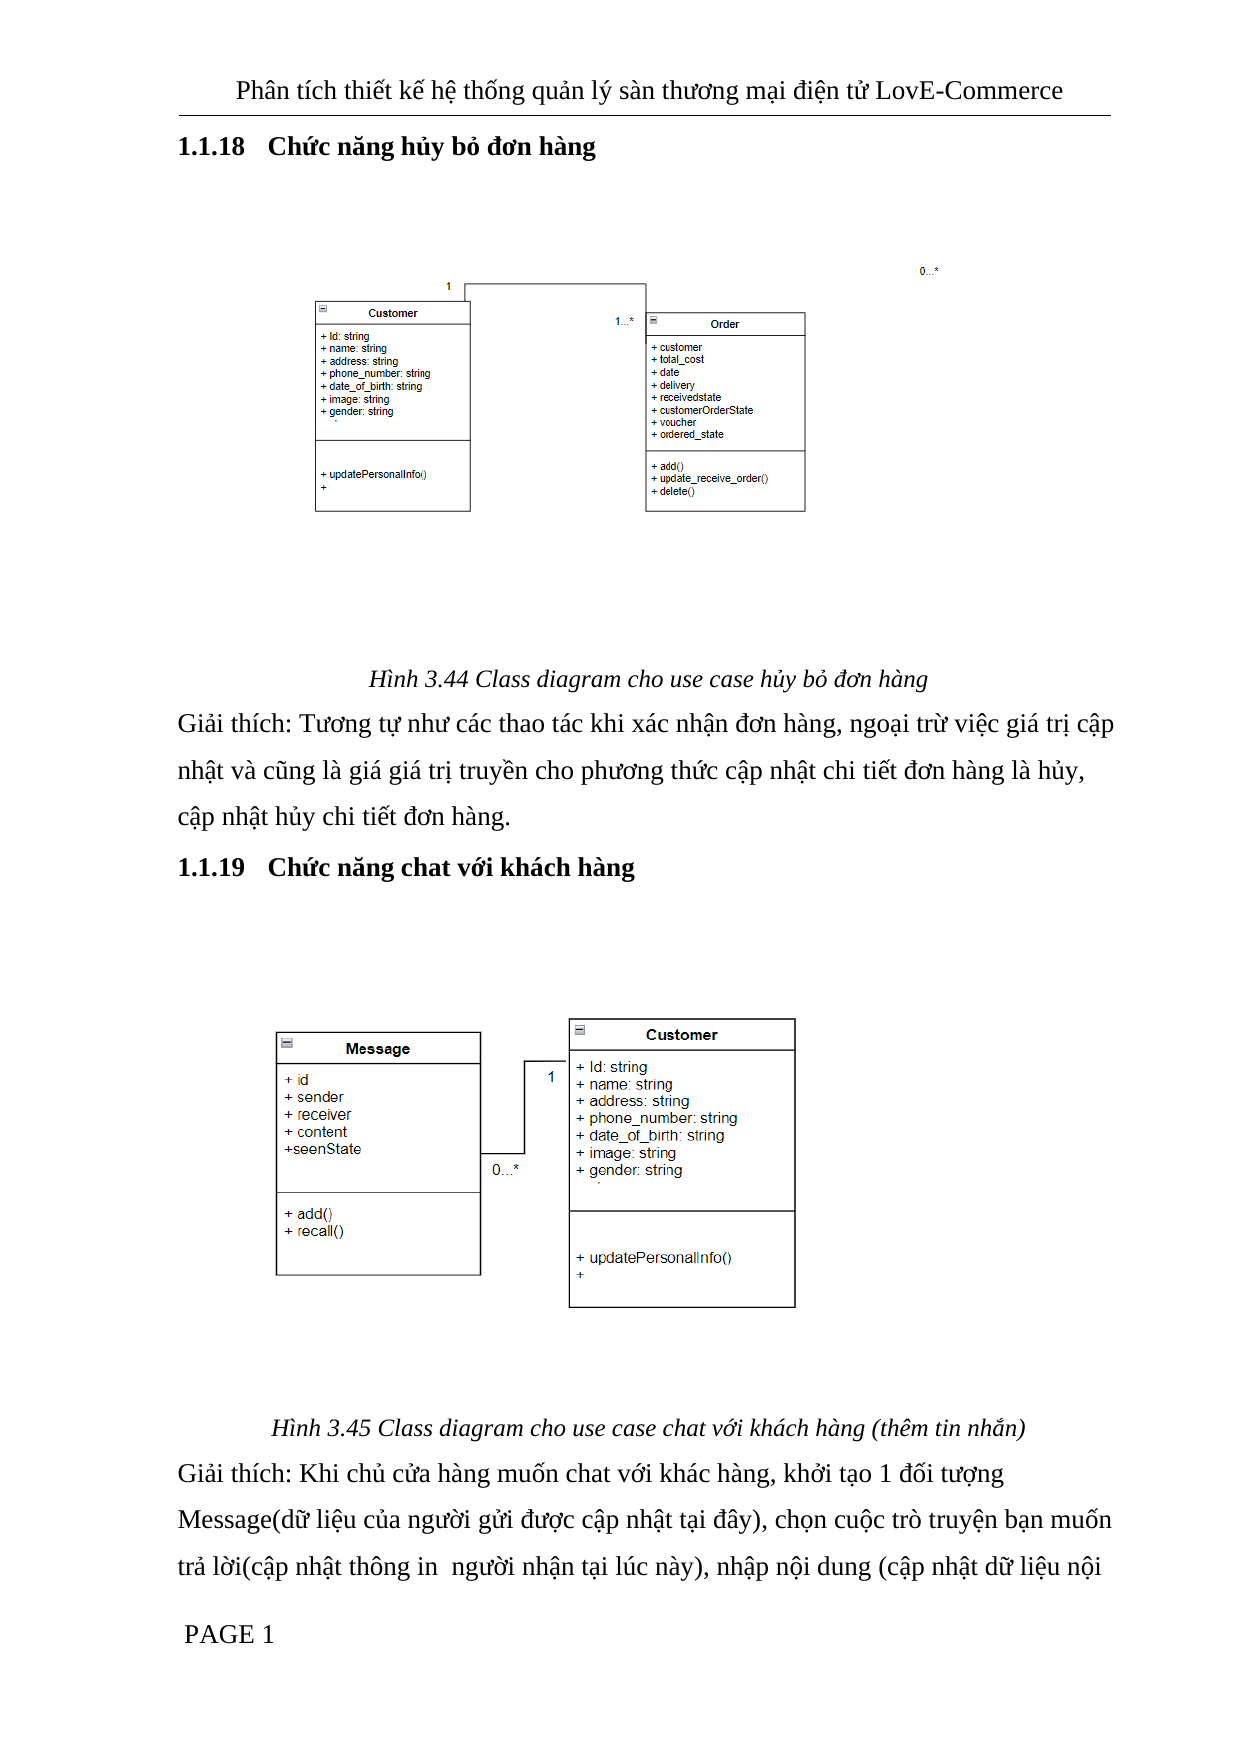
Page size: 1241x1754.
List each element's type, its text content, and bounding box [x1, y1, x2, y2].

subtitle Chức năng hủy bỏ đơn hàng [177, 130, 1122, 161]
text Hình 3.44 Class diagram cho use case hủy bỏ đơn hàng [177, 664, 1122, 693]
picture [177, 926, 1004, 1398]
text Hình 3.45 Class diagram cho use case chat với khách hàng (thêm tin nhắn) [177, 1413, 1122, 1442]
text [177, 1457, 1122, 1581]
picture [177, 204, 1038, 649]
text Giải thích: Tương tự như các thao tác khi xác nhận đơn hàng, ngoại trừ việc giá trị cập nhật và cũng là giá giá trị truyền cho phương thức cập nhật chi tiết đơn hàng là hủy, cập nhật hủy chi tiết đơn hàng. [177, 707, 1122, 832]
subtitle Chức năng chat với khách hàng [177, 851, 1122, 882]
